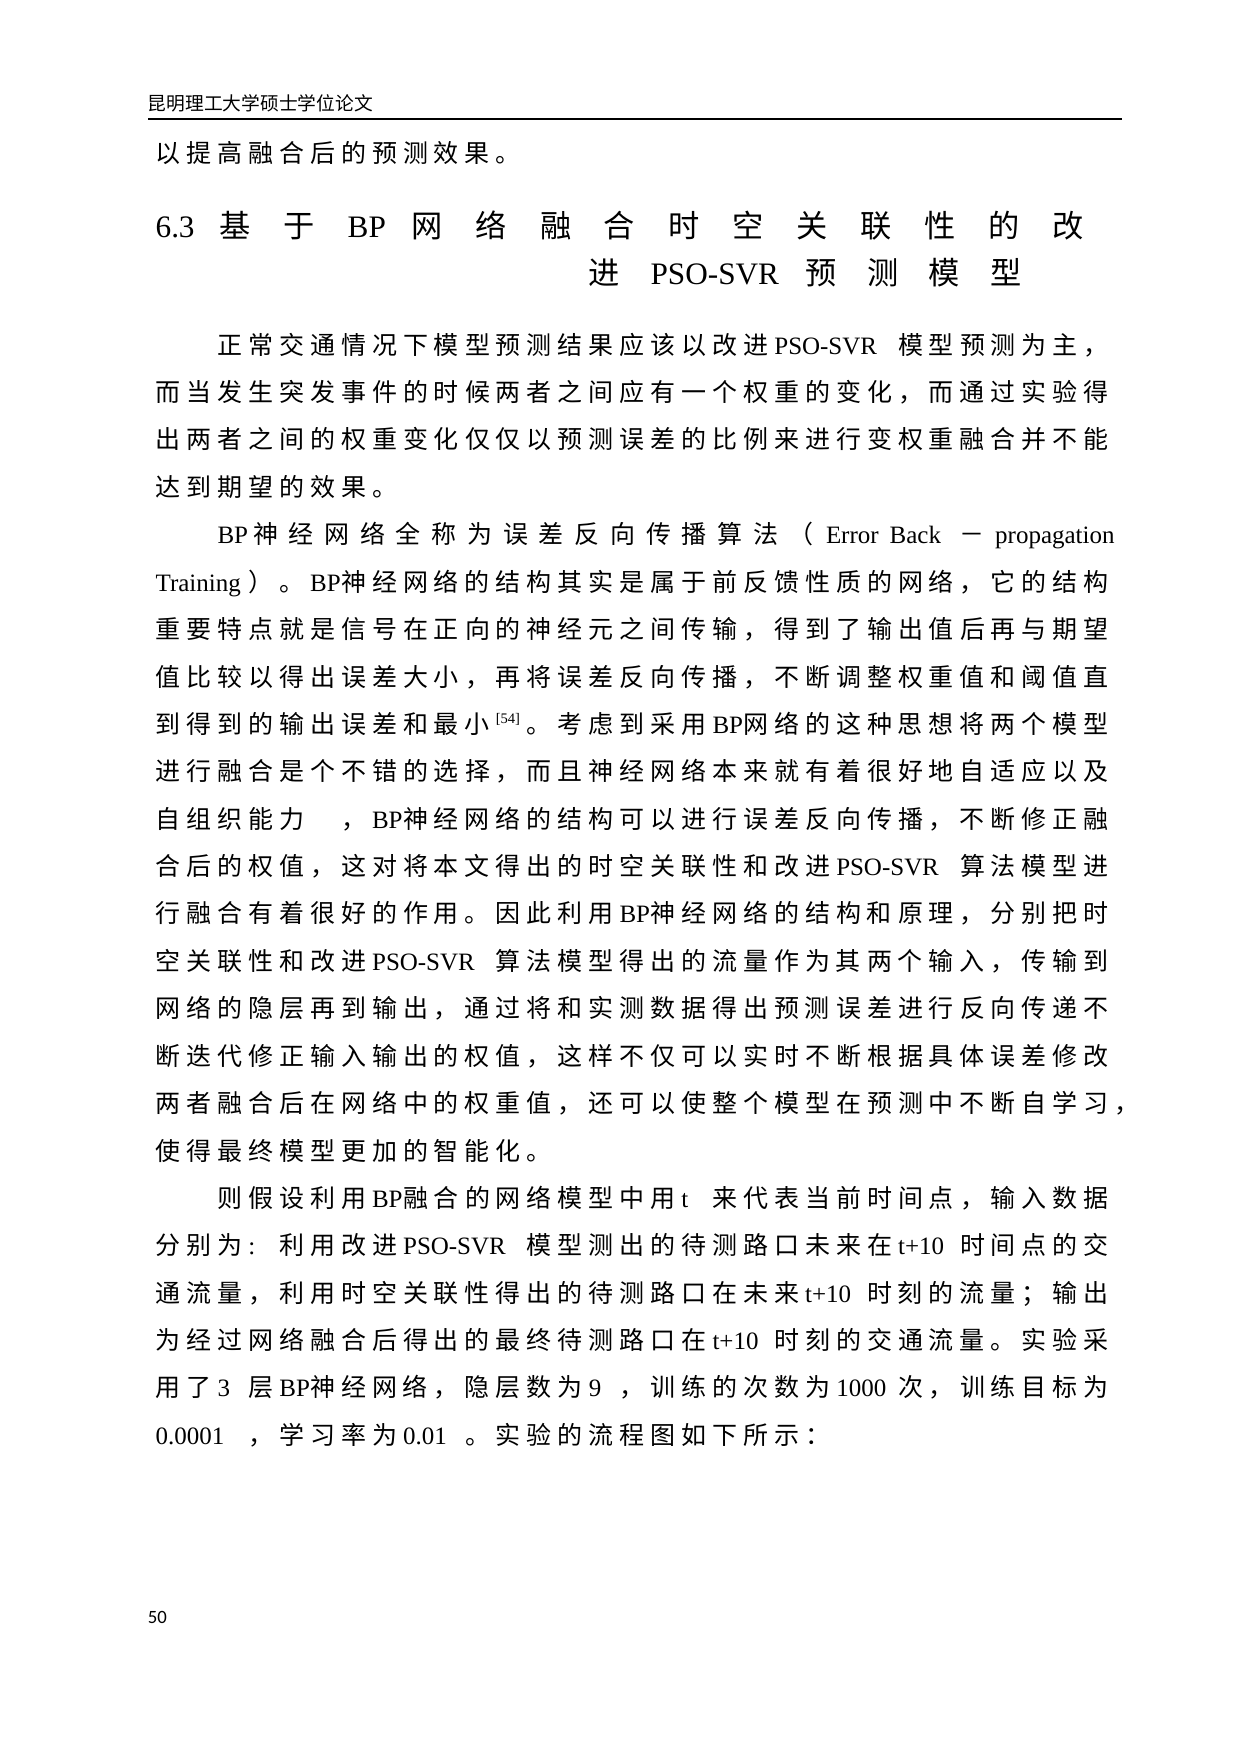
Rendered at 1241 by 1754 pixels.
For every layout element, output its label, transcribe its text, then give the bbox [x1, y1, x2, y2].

text BP神经网络全称为误差反向传播算法（Error Back－propagation Training）。BP神经网络的结构其实是属于前反馈性质的网络，它的结构重要特点就是信号在正向的神经元之间传输，得到了输出值后再与期望值比较以得出误差大小，再将误差反向传播，不断调整权重值和阈值直到得到的输出误差和最小[54]。考虑到采用BP网络的这种思想将两个模型进行融合是个不错的选择，而且神经网络本来就有着很好地自适应以及自组织能力 ，BP神经网络的结构可以进行误差反向传播，不断修正融合后的权值，这对将本文得出的时空关联性和改进PSO-SVR算法模型进行融合有着很好的作用。因此利用BP神经网络的结构和原理，分别把时空关联性和改进PSO-SVR算法模型得出的流量作为其两个输入，传输到网络的隐层再到输出，通过将和实测数据得出预测误差进行反向传递不断迭代修正输入输出的权值，这样不仅可以实时不断根据具体误差修改两者融合后在网络中的权重值，还可以使整个模型在预测中不断自学习，使得最终模型更加的智能化。 [155, 509, 1114, 1173]
subtitle 6.3基于BP网络融合时空关联性的改进PSO-SVR预测模型 [155, 200, 1114, 295]
text 正常交通情况下模型预测结果应该以改进PSO-SVR模型预测为主，而当发生突发事件的时候两者之间应有一个权重的变化，而通过实验得出两者之间的权重变化仅仅以预测误差的比例来进行变权重融合并不能达到期望的效果。 [155, 320, 1114, 509]
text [155, 127, 1114, 175]
text 则假设利用BP融合的网络模型中用t来代表当前时间点，输入数据分别为:利用改进PSO-SVR模型测出的待测路口未来在t+10时间点的交通流量，利用时空关联性得出的待测路口在未来t+10时刻的流量；输出为经过网络融合后得出的最终待测路口在t+10时刻的交通流量。实验采用了3层BP神经网络，隐层数为9，训练的次数为1000次，训练目标为0.0001，学习率为0.01。实验的流程图如下所示： [155, 1173, 1114, 1457]
